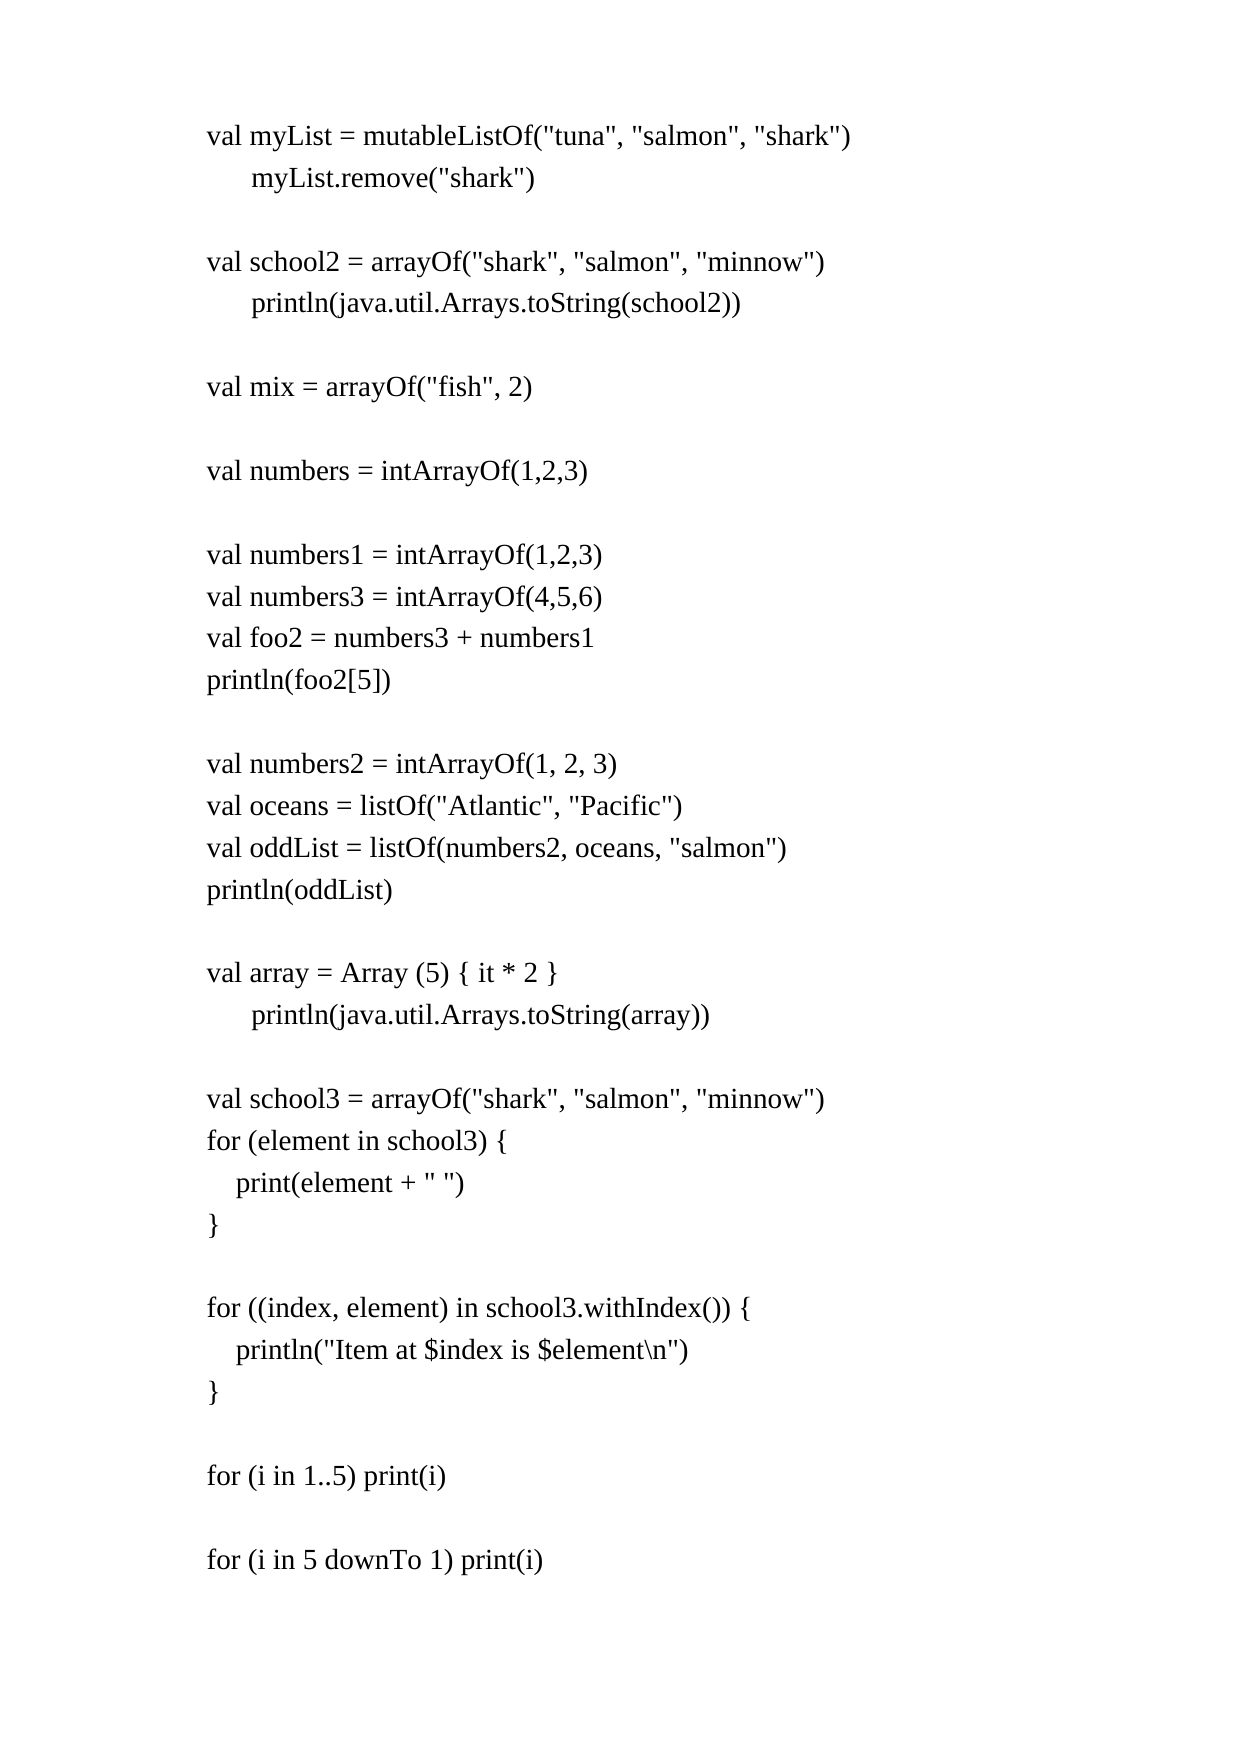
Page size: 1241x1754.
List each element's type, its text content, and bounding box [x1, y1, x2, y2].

text val myList = mutableListOf("tuna", "salmon", "shark") [177, 118, 1152, 152]
text val numbers2 = intArrayOf(1, 2, 3) [177, 746, 1152, 780]
text val numbers3 = intArrayOf(4,5,6) [177, 579, 1152, 612]
text } [177, 1207, 1152, 1240]
text val school2 = arrayOf("shark", "salmon", "minnow") [177, 244, 1152, 277]
text val oddList = listOf(numbers2, oceans, "salmon") [177, 830, 1152, 863]
text myList.remove("shark") [177, 160, 1152, 193]
text println(oddList) [177, 872, 1152, 905]
text val oceans = listOf("Atlantic", "Pacific") [177, 788, 1152, 822]
text val foo2 = numbers3 + numbers1 [177, 621, 1152, 654]
text for (i in 1..5) print(i) [177, 1458, 1152, 1492]
text val array = Array (5) { it * 2 } [177, 956, 1152, 989]
text val mix = arrayOf("fish", 2) [177, 369, 1152, 403]
text println(java.util.Arrays.toString(array)) [177, 997, 1152, 1031]
text println(java.util.Arrays.toString(school2)) [177, 286, 1152, 319]
text print(element + " ") [177, 1165, 1152, 1198]
text val numbers1 = intArrayOf(1,2,3) [177, 537, 1152, 570]
text for (element in school3) { [177, 1123, 1152, 1157]
text val numbers = intArrayOf(1,2,3) [177, 453, 1152, 487]
text for (i in 5 downTo 1) print(i) [177, 1542, 1152, 1575]
text println(foo2[5]) [177, 662, 1152, 696]
text for ((index, element) in school3.withIndex()) { [177, 1291, 1152, 1324]
text println("Item at $index is $element\n") [177, 1332, 1152, 1366]
text val school3 = arrayOf("shark", "salmon", "minnow") [177, 1081, 1152, 1115]
text } [177, 1374, 1152, 1408]
